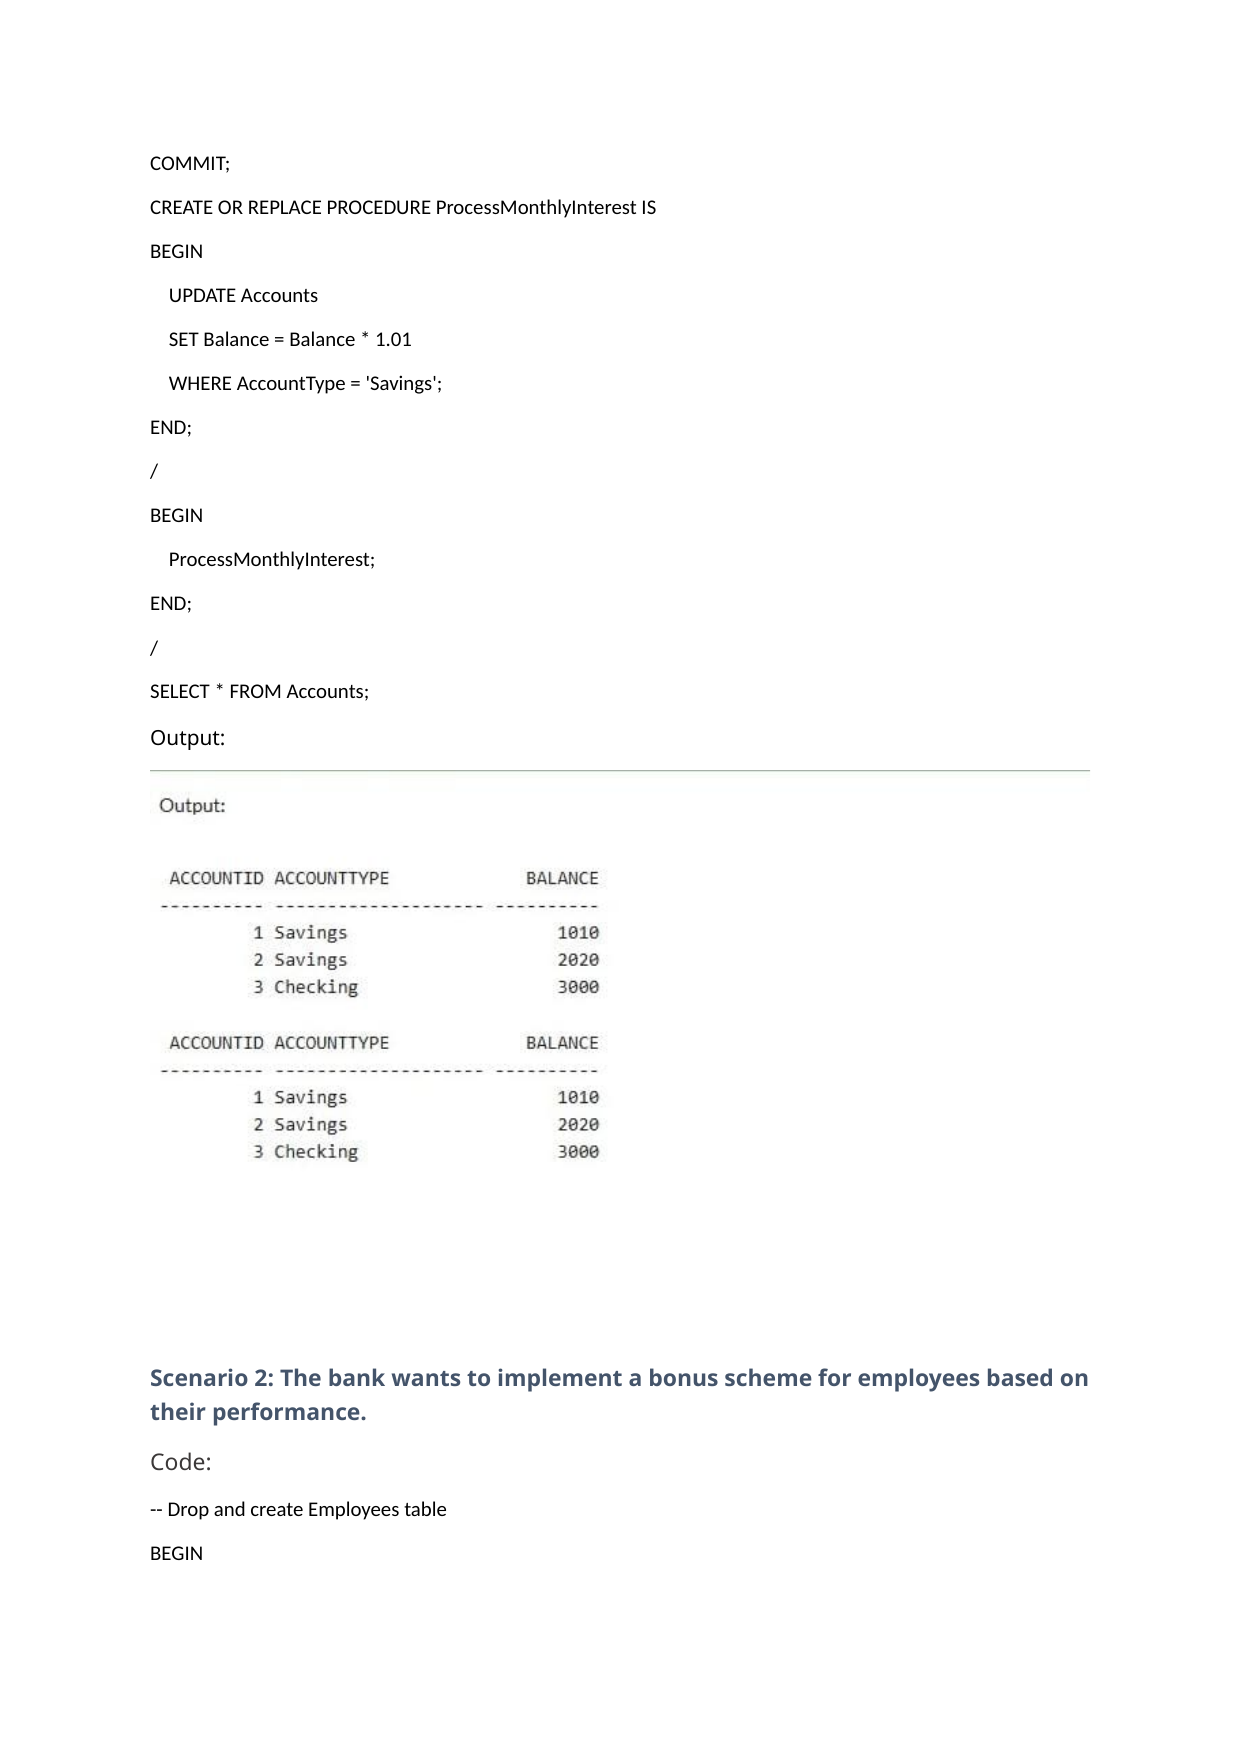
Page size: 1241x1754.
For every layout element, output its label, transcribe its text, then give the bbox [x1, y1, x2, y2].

text Scenario 2: The bank wants to implement a bonus scheme for employees based on their performance. [150, 1362, 1090, 1427]
text WHERE AccountType = 'Savings'; [150, 370, 1090, 396]
text END; [150, 591, 1090, 616]
text UPDATE Accounts [150, 282, 1090, 308]
text Output: [150, 723, 1090, 751]
text BEGIN [150, 1540, 1090, 1566]
text END; [150, 414, 1090, 440]
picture [150, 770, 1091, 1343]
text / [150, 458, 1090, 484]
text BEGIN [150, 238, 1090, 263]
text COMMIT; [150, 150, 1090, 175]
text -- Drop and create Employees table [150, 1496, 1090, 1522]
text / [150, 635, 1090, 660]
text Code: [150, 1446, 1090, 1477]
text SELECT * FROM Accounts; [150, 679, 1090, 704]
text SET Balance = Balance * 1.01 [150, 326, 1090, 352]
text BEGIN [150, 502, 1090, 528]
text ProcessMonthlyInterest; [150, 547, 1090, 572]
text CREATE OR REPLACE PROCEDURE ProcessMonthlyInterest IS [150, 194, 1090, 219]
